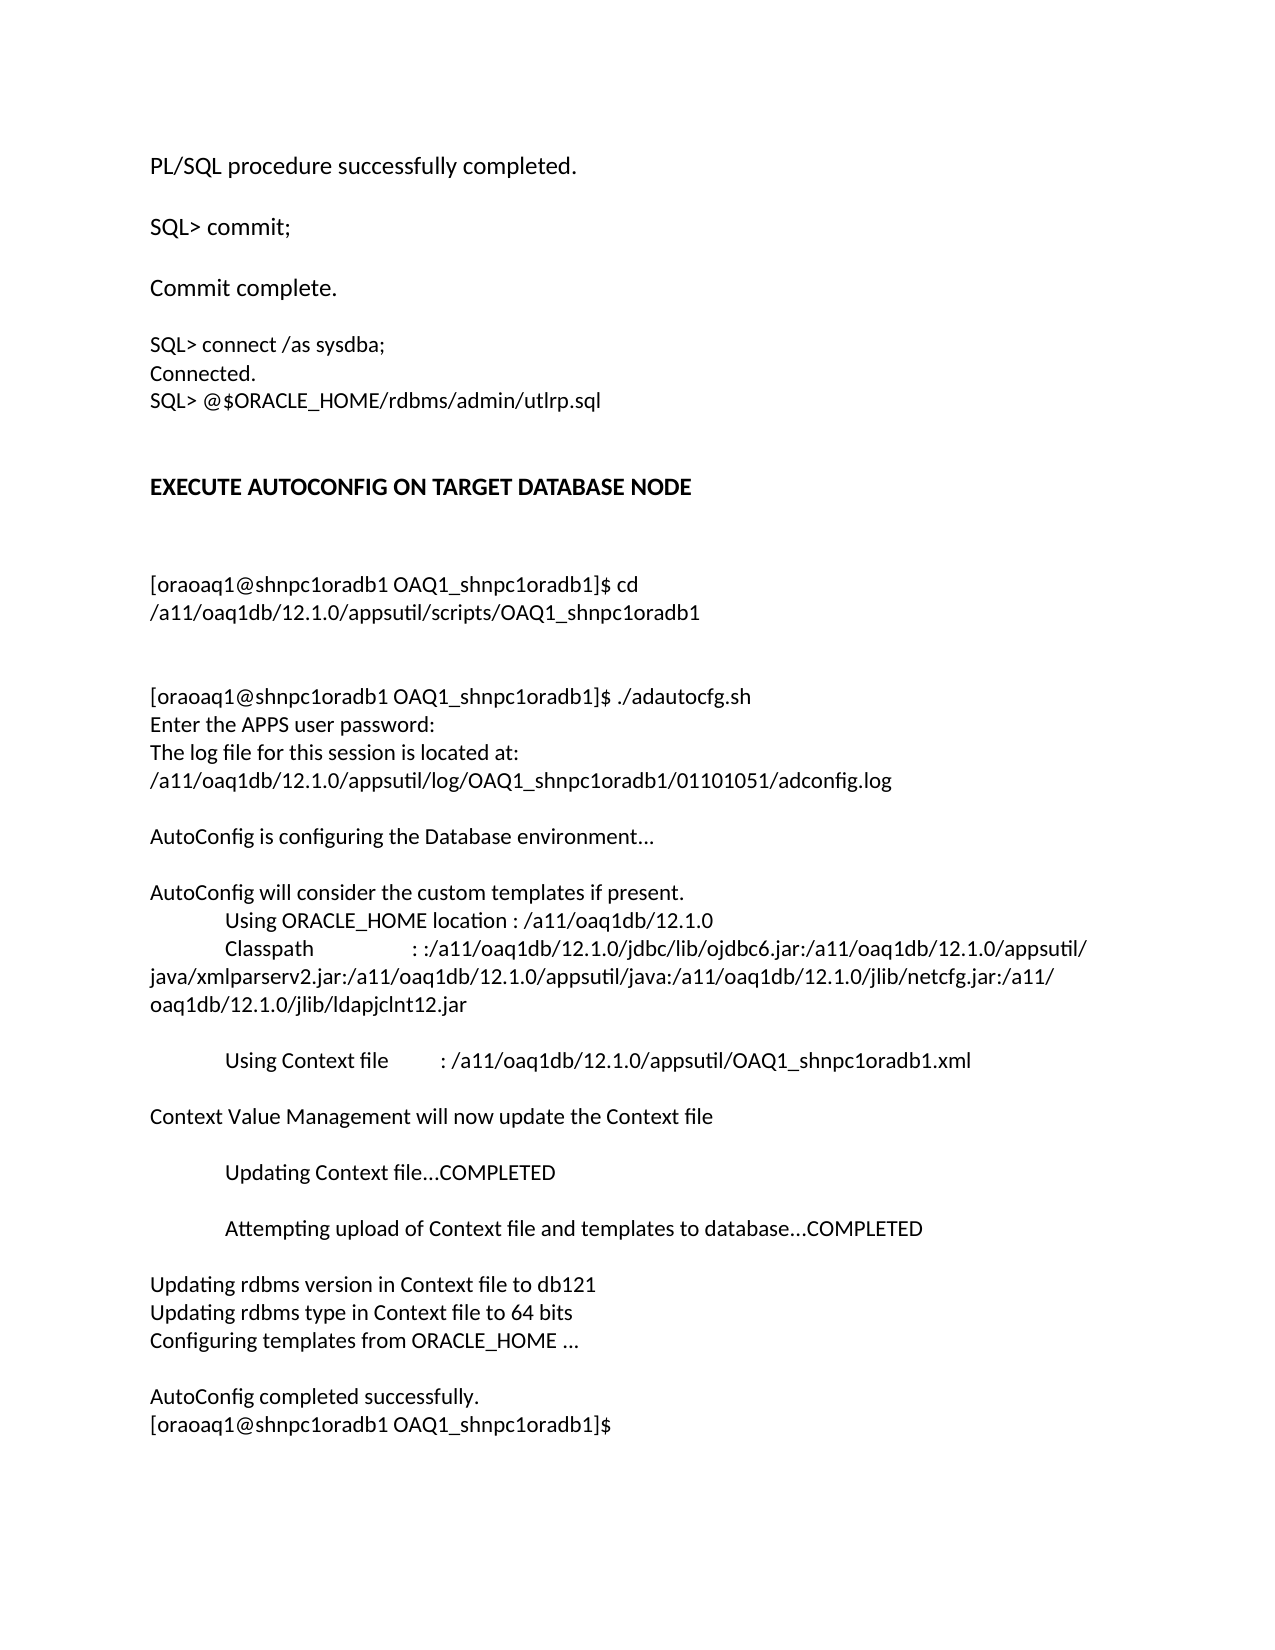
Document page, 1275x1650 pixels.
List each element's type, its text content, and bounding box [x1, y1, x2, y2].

text Updating rdbms version in Context file to db121 [150, 1270, 1125, 1298]
text [oraoaq1@shnpc1oradb1 OAQ1_shnpc1oradb1]$ ./adautocfg.sh [150, 682, 1125, 710]
text AutoConfig completed successfully. [150, 1382, 1125, 1410]
text Connected. [150, 359, 1125, 387]
text Using Context file : /a11/oaq1db/12.1.0/appsutil/OAQ1_shnpc1oradb1.xml [150, 1046, 1125, 1074]
text Updating rdbms type in Context file to 64 bits [150, 1298, 1125, 1326]
text EXECUTE AUTOCONFIG ON TARGET DATABASE NODE [150, 471, 1125, 501]
text Configuring templates from ORACLE_HOME ... [150, 1326, 1125, 1354]
text Enter the APPS user password: [150, 710, 1125, 738]
text SQL> @$ORACLE_HOME/rdbms/admin/utlrp.sql [150, 387, 1125, 415]
text [oraoaq1@shnpc1oradb1 OAQ1_shnpc1oradb1]$ [150, 1410, 1125, 1438]
text Context Value Management will now update the Context file [150, 1102, 1125, 1130]
text Using ORACLE_HOME location : /a11/oaq1db/12.1.0 [150, 906, 1125, 934]
text Updating Context file...COMPLETED [150, 1158, 1125, 1186]
text SQL> connect /as sysdba; [150, 331, 1125, 359]
text PL/SQL procedure successfully completed. [150, 150, 1125, 181]
text Classpath : :/a11/oaq1db/12.1.0/jdbc/lib/ojdbc6.jar:/a11/oaq1db/12.1.0/appsutil/java/xmlparserv2.jar:/a11/oaq1db/12.1.0/appsutil/java:/a11/oaq1db/12.1.0/jlib/netcfg.jar:/a11/oaq1db/12.1.0/jlib/ldapjclnt12.jar [150, 934, 1125, 1018]
text SQL> commit; [150, 211, 1125, 242]
text The log file for this session is located at: /a11/oaq1db/12.1.0/appsutil/log/OAQ1_shnpc1oradb1/01101051/adconfig.log [150, 738, 1125, 794]
text [oraoaq1@shnpc1oradb1 OAQ1_shnpc1oradb1]$ cd /a11/oaq1db/12.1.0/appsutil/scripts/OAQ1_shnpc1oradb1 [150, 570, 1125, 626]
text Commit complete. [150, 272, 1125, 303]
text AutoConfig will consider the custom templates if present. [150, 878, 1125, 906]
text Attempting upload of Context file and templates to database...COMPLETED [150, 1214, 1125, 1242]
text AutoConfig is configuring the Database environment... [150, 822, 1125, 850]
